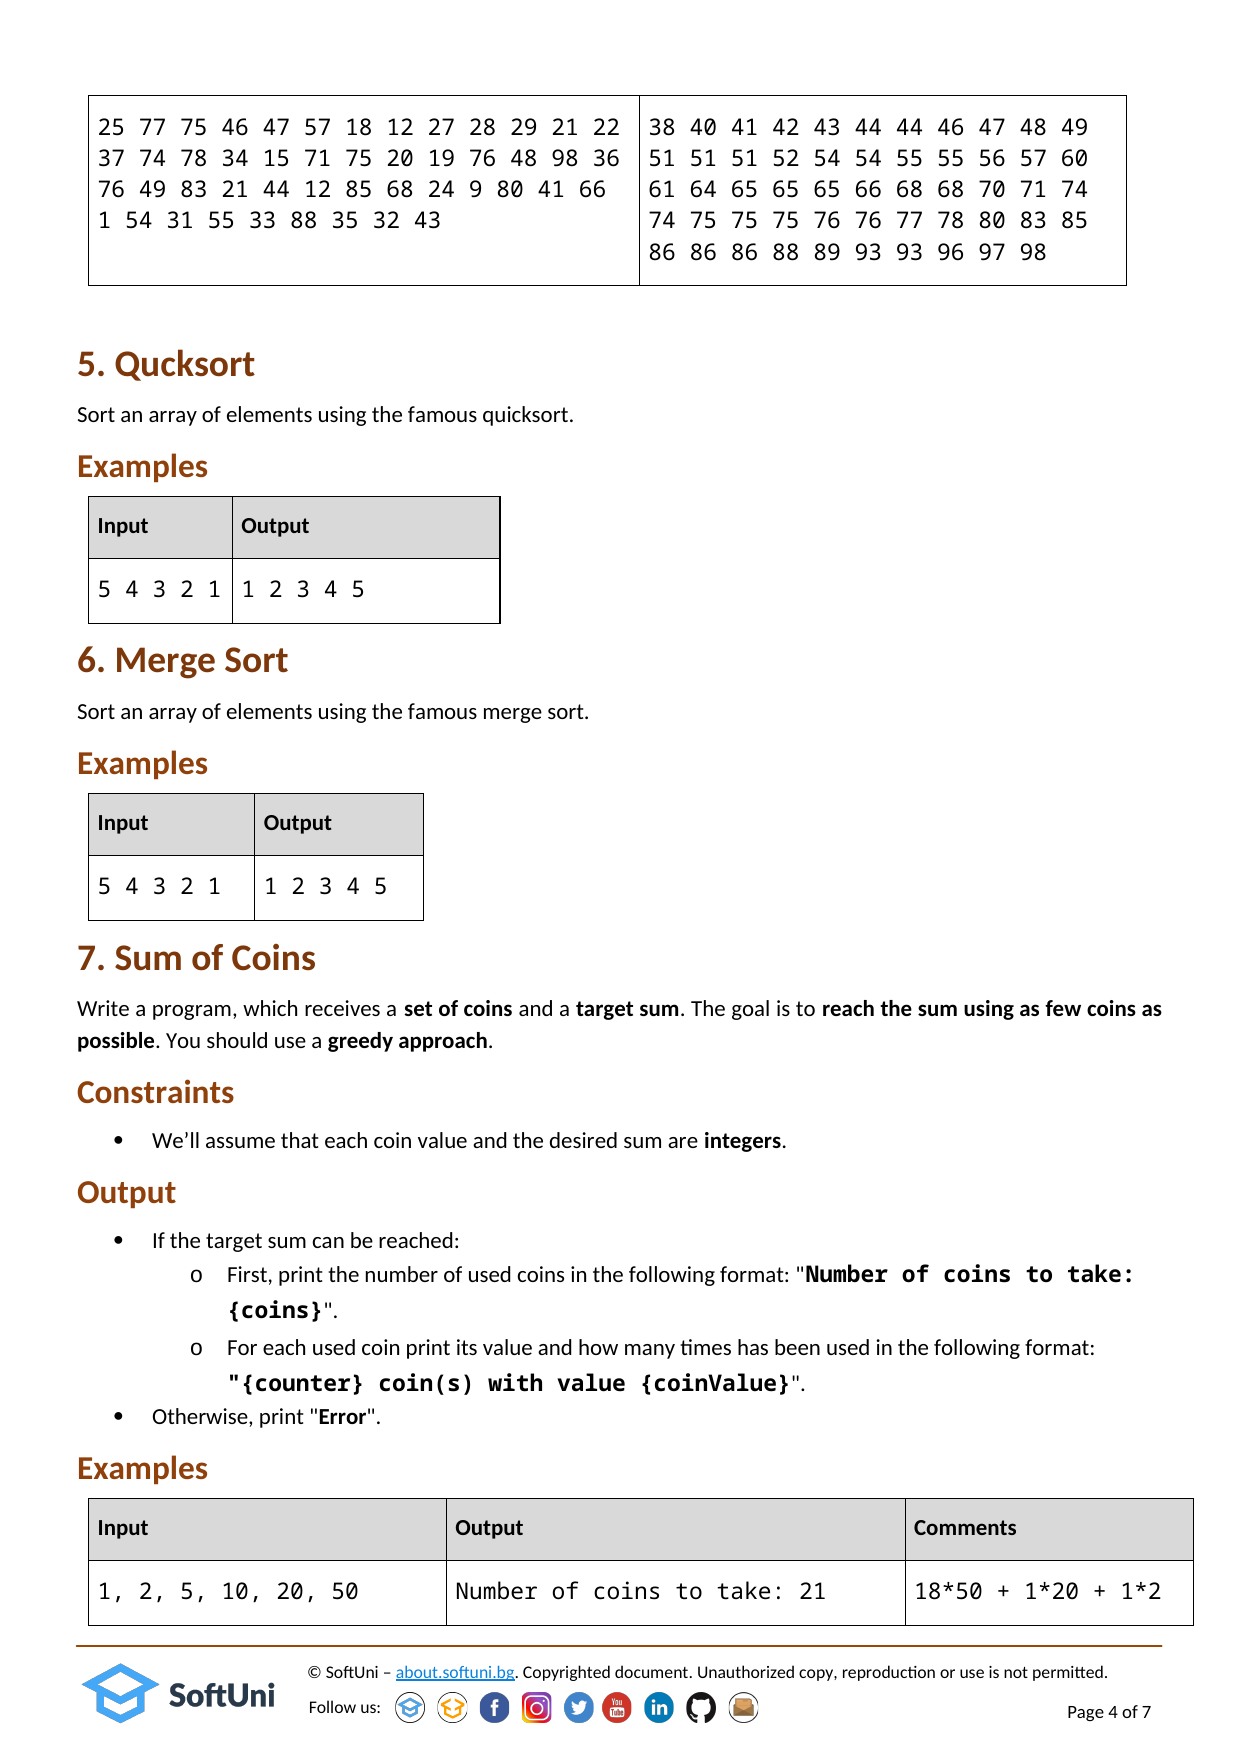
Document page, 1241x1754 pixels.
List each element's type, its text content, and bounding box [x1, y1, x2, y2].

table_header Output [447, 1499, 905, 1560]
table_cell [906, 1561, 1193, 1625]
picture [395, 1692, 425, 1723]
picture [665, 1714, 674, 1723]
subtitle Examples [77, 1447, 1163, 1488]
picture [686, 1692, 716, 1723]
text Write a program, which receives a set of coins and a target sum. The goal is to reach the sum using as few coins as possible. You should use a greedy approach. [77, 994, 1163, 1055]
picture [75, 1658, 281, 1729]
subtitle Merge Sort [77, 636, 1163, 682]
picture [665, 1692, 674, 1701]
picture [644, 1714, 653, 1723]
list If the target sum can be reached: [114, 1226, 1163, 1254]
list First, print the number of used coins in the following format: "Number of coins to take: {coins}". [189, 1258, 1163, 1326]
picture [644, 1692, 653, 1701]
picture [479, 1692, 510, 1723]
table_cell 5 4 3 2 1 [89, 856, 254, 920]
list We’ll assume that each coin value and the desired sum are integers. [114, 1126, 1163, 1154]
subtitle Sum of Coins [77, 933, 1163, 979]
list For each used coin print its value and how many times has been used in the following format: "{counter} coin(s) with value {coinValue}". [189, 1330, 1163, 1398]
subtitle Output [77, 1171, 1163, 1212]
table_header Input [89, 1499, 446, 1560]
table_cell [447, 1561, 905, 1625]
picture [658, 1705, 667, 1714]
subtitle Examples [77, 445, 1163, 486]
table_cell 5 4 3 2 1 [89, 559, 232, 623]
list Otherwise, print "Error". [114, 1402, 1163, 1430]
picture [437, 1692, 468, 1723]
table_header Input [89, 497, 232, 558]
picture [522, 1692, 552, 1723]
subtitle Qucksort [77, 339, 1163, 385]
picture [602, 1692, 632, 1723]
picture [728, 1692, 759, 1723]
text Sort an array of elements using the famous quicksort. [77, 401, 1163, 428]
text Sort an array of elements using the famous merge sort. [77, 697, 1163, 726]
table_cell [89, 96, 639, 285]
table_cell 1 2 3 4 5 [255, 856, 423, 920]
subtitle Examples [77, 742, 1163, 783]
table_header Input [89, 794, 254, 855]
table_header Output [233, 497, 499, 558]
table_header Comments [906, 1499, 1193, 1560]
table_cell 1 2 3 4 5 [233, 559, 499, 623]
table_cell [89, 1561, 446, 1625]
picture [564, 1692, 594, 1723]
subtitle Constraints [77, 1071, 1163, 1112]
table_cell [640, 96, 1126, 285]
table_header Output [255, 794, 423, 855]
